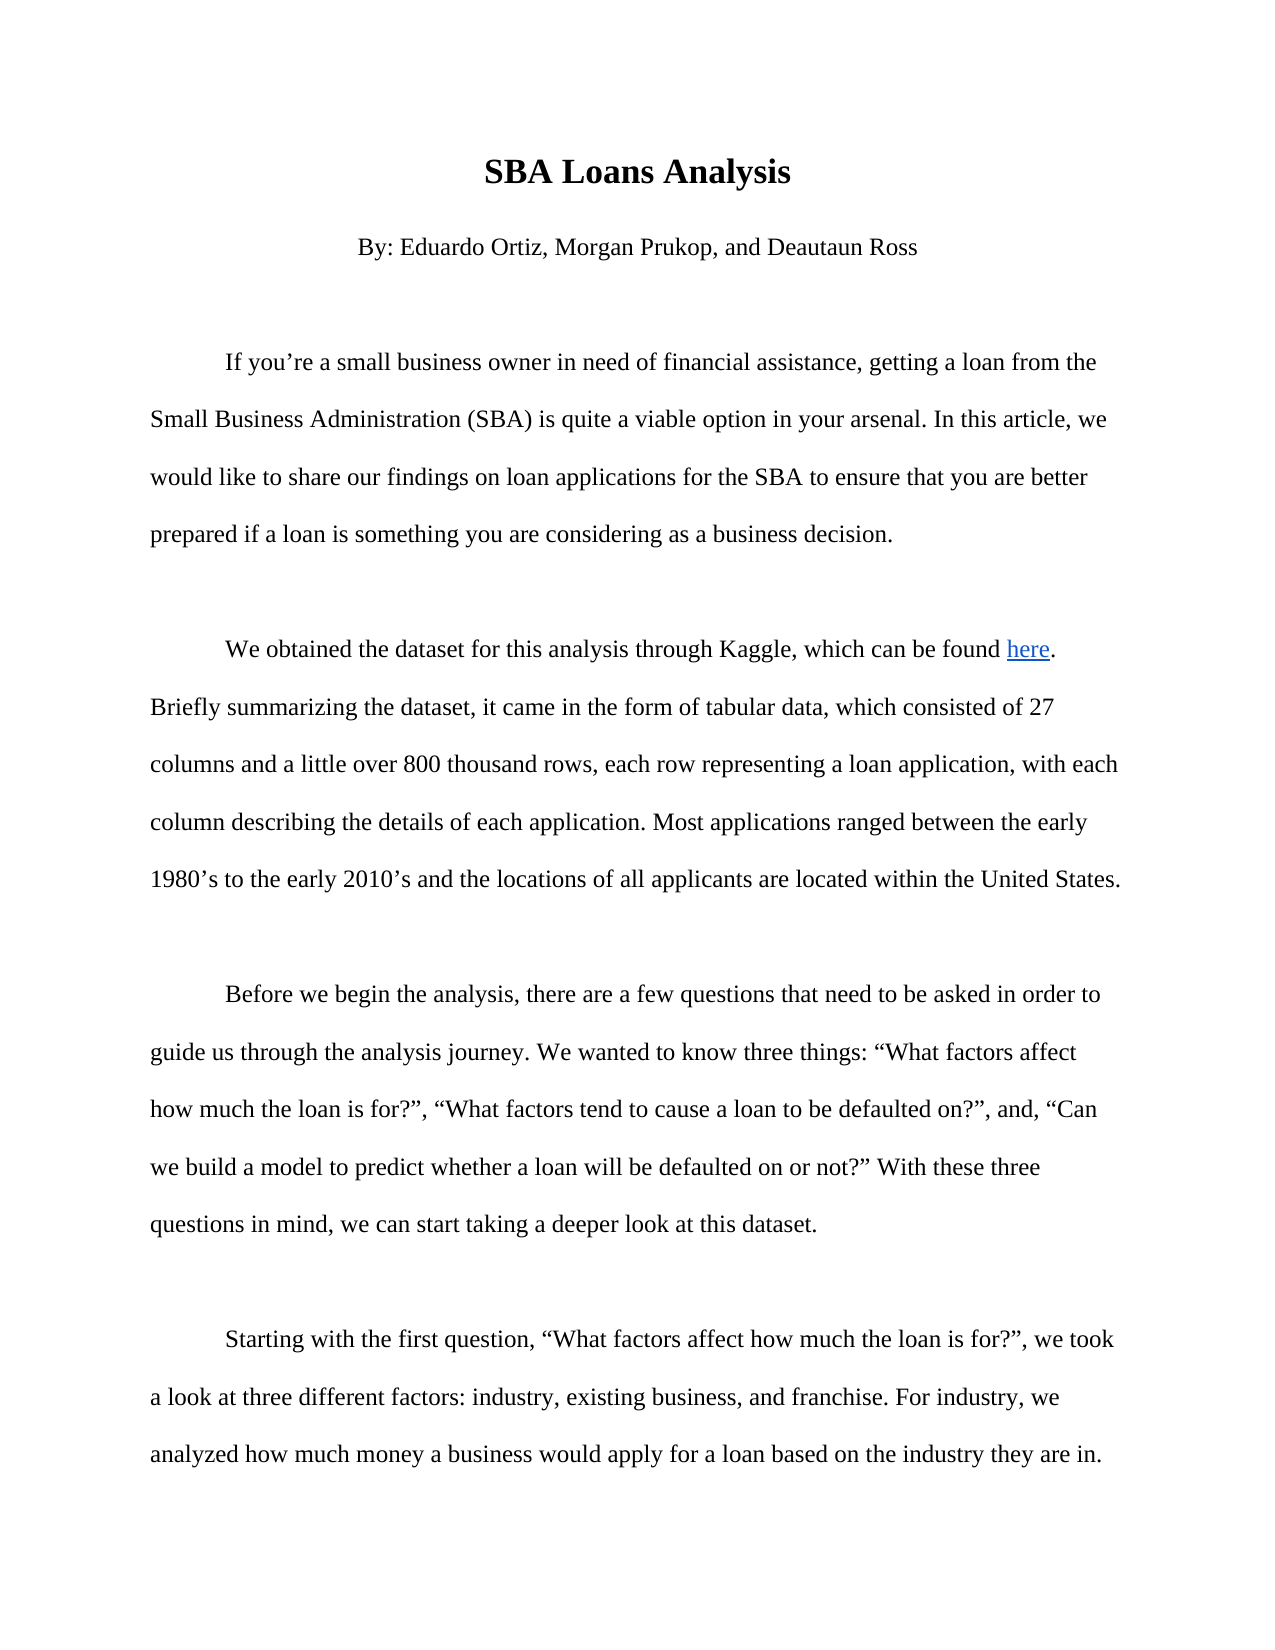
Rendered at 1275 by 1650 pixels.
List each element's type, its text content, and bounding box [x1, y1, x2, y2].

text Starting with the first question, “What factors affect how much the loan is for?”, we took a look at three different factors: industry, existing business, and franchise. For industry, we analyzed how much money a business would apply for a loan based on the industry they are in. [150, 1324, 1125, 1468]
text SBA Loans Analysis [150, 150, 1125, 191]
text If you’re a small business owner in need of financial assistance, getting a loan from the Small Business Administration (SBA) is quite a viable option in your arsenal. In this article, we would like to share our findings on loan applications for the SBA to ensure that you are better prepared if a loan is something you are considering as a business decision. [150, 347, 1125, 548]
text Before we begin the analysis, there are a few questions that need to be asked in order to guide us through the analysis journey. We wanted to know three things: “What factors affect how much the loan is for?”, “What factors tend to cause a loan to be defaulted on?”, and, “Can we build a model to predict whether a loan will be defaulted on or not?” With these three questions in mind, we can start taking a deeper look at this dataset. [150, 979, 1125, 1238]
text By: Eduardo Ortiz, Morgan Prukop, and Deautaun Ross [150, 232, 1125, 260]
text We obtained the dataset for this analysis through Kaggle, which can be found here. Briefly summarizing the dataset, it came in the form of tabular data, which consisted of 27 columns and a little over 800 thousand rows, each row representing a loan application, with each column describing the details of each application. Most applications ranged between the early 1980’s to the early 2010’s and the locations of all applicants are located within the United States. [150, 634, 1125, 893]
